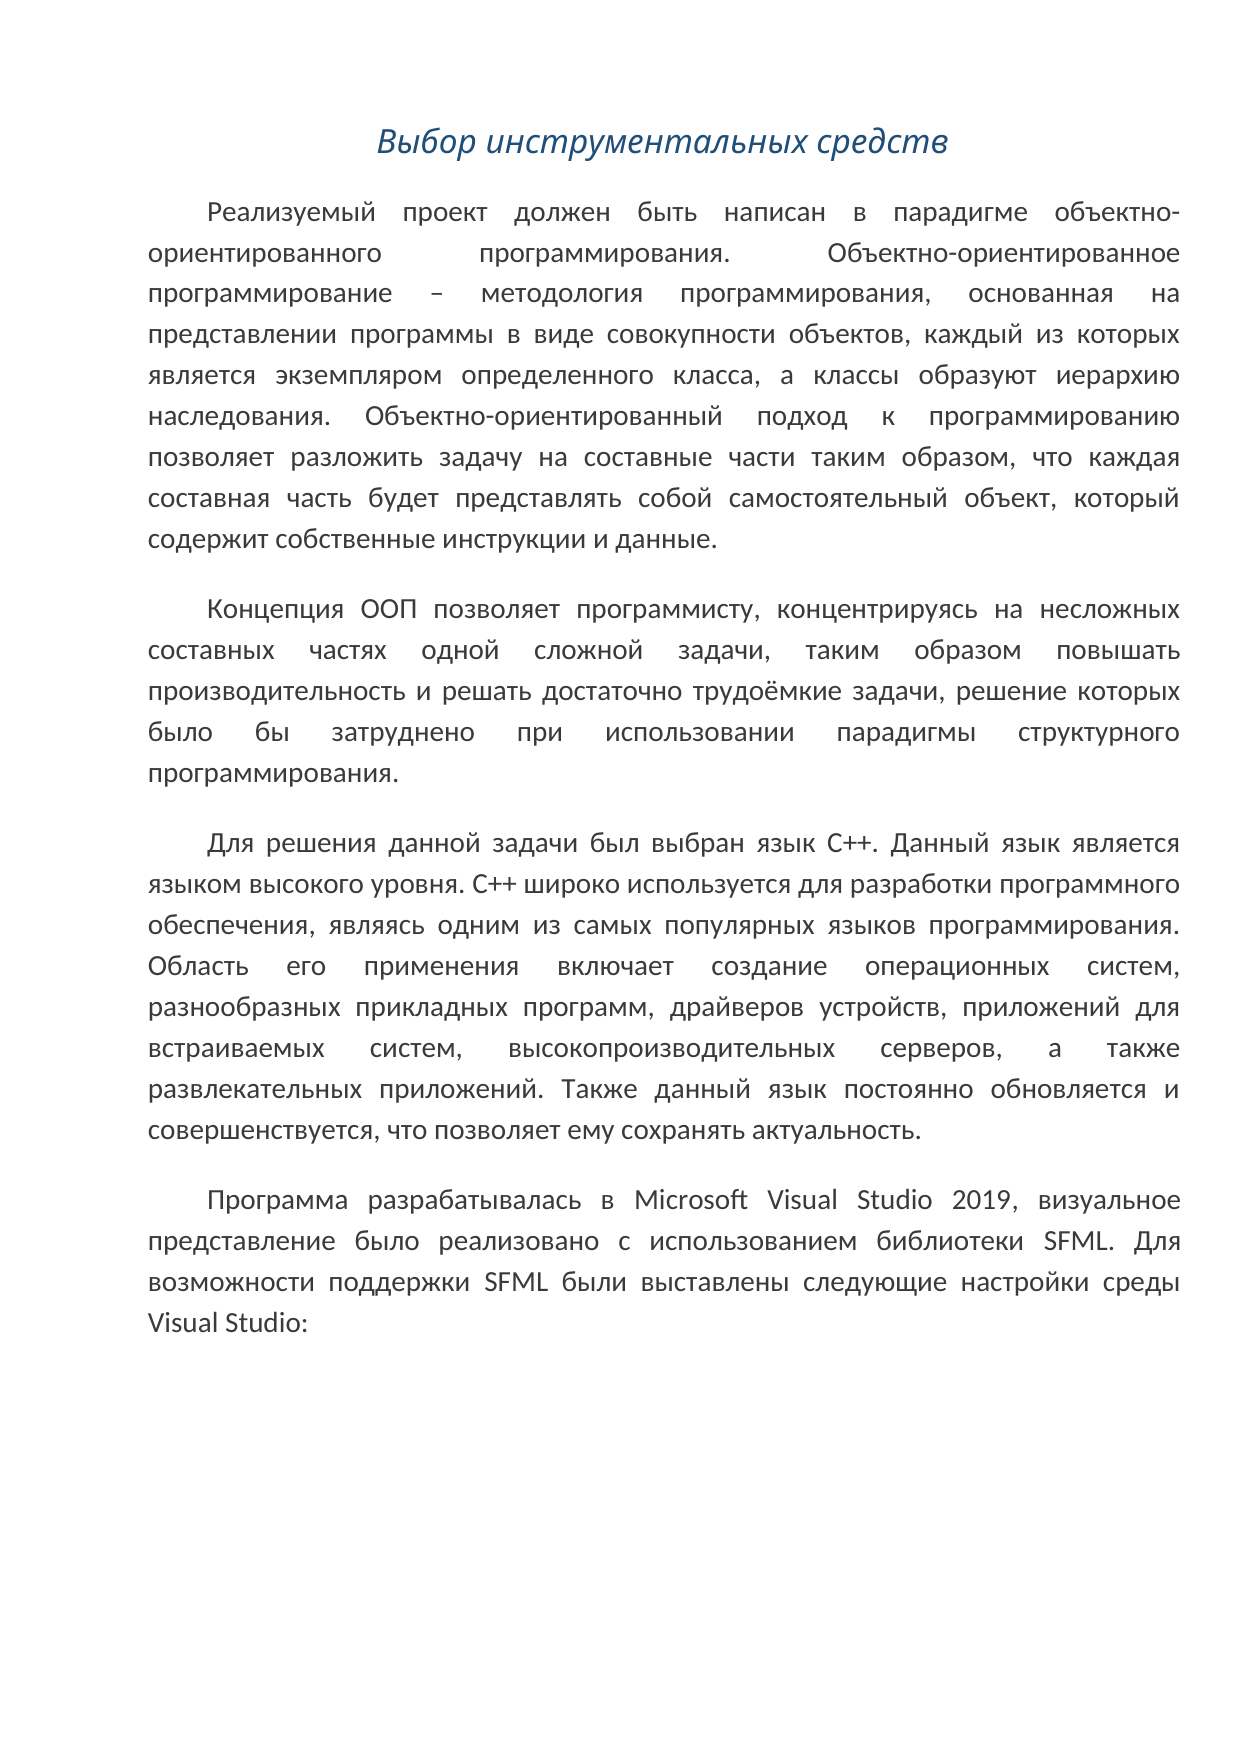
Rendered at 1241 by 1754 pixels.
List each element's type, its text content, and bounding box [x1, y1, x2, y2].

text Концепция ООП позволяет программисту, концентрируясь на несложных составных частях одной сложной задачи, таким образом повышать производительность и решать достаточно трудоёмкие задачи, решение которых было бы затруднено при использовании парадигмы структурного программирования. [148, 590, 1181, 790]
text Для решения данной задачи был выбран язык С++. Данный язык является языком высокого уровня. C++ широко используется для разработки программного обеспечения, являясь одним из самых популярных языков программирования. Область его применения включает создание операционных систем, разнообразных прикладных программ, драйверов устройств, приложений для встраиваемых систем, высокопроизводительных серверов, а также развлекательных приложений. Также данный язык постоянно обновляется и совершенствуется, что позволяет ему сохранять актуальность. [148, 824, 1181, 1146]
text Программа разрабатывалась в Microsoft Visual Studio 2019, визуальное представление было реализовано с использованием библиотеки SFML. Для возможности поддержки SFML были выставлены следующие настройки среды Visual Studio: [148, 1181, 1181, 1339]
subtitle Выбор инструментальных средств [148, 118, 1181, 163]
text Реализуемый проект должен быть написан в парадигме объектно-ориентированного программирования. Объектно-ориентированное программирование – методология программирования, основанная на представлении программы в виде совокупности объектов, каждый из которых является экземпляром определенного класса, а классы образуют иерархию наследования. Объектно-ориентированный подход к программированию позволяет разложить задачу на составные части таким образом, что каждая составная часть будет представлять собой самостоятельный объект, который содержит собственные инструкции и данные. [148, 193, 1181, 556]
